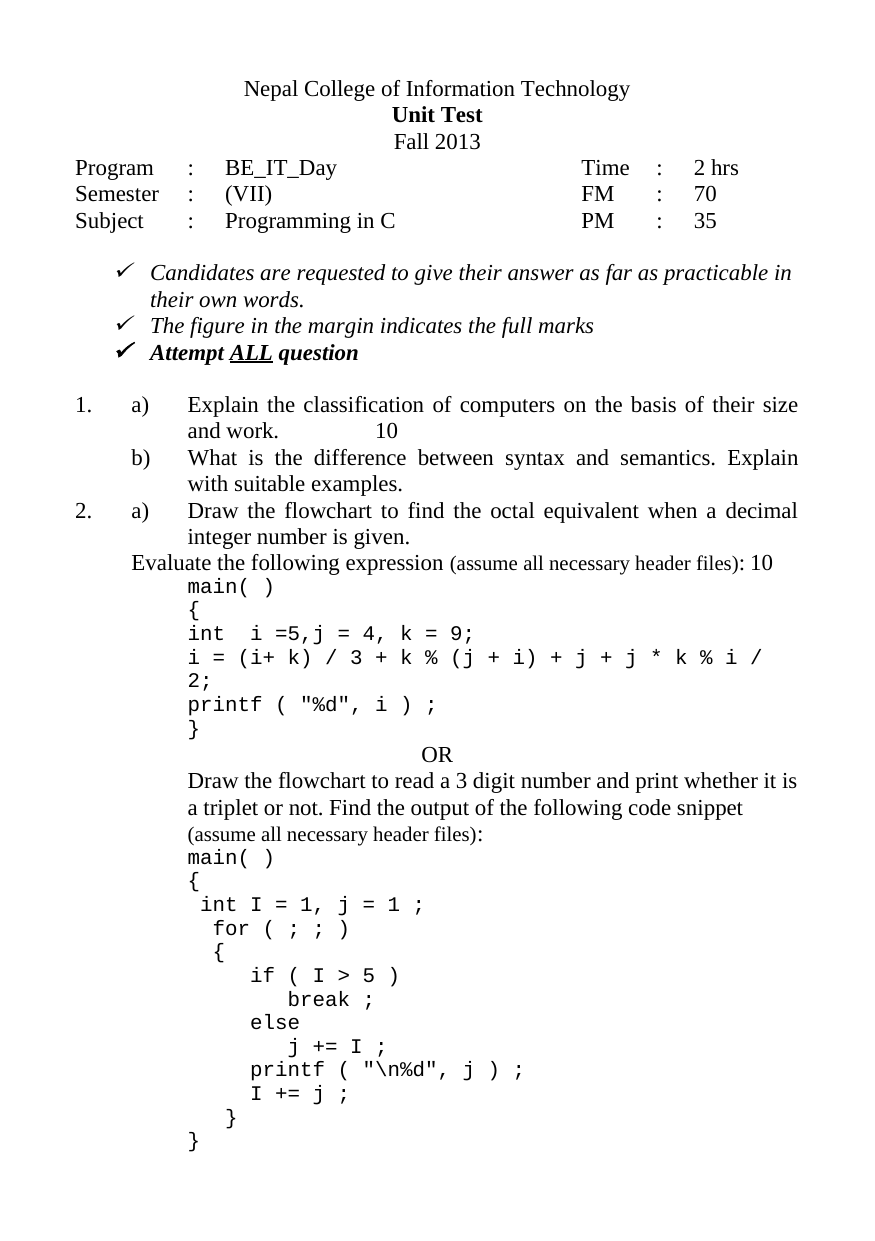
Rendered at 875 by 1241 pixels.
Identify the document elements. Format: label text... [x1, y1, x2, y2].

text printf ( "\n%d", j ) ; [75, 1059, 799, 1083]
text Subject : Programming in C PM : 35 [75, 207, 799, 233]
text Program : BE_IT_Day Time : 2 hrs [75, 154, 799, 180]
text 2. a) Draw the flowchart to find the octal equivalent when a decimal integer number is given. [75, 497, 799, 549]
text } [75, 718, 799, 741]
text { [75, 599, 799, 623]
text } [75, 1107, 799, 1130]
text { [75, 941, 799, 965]
list Candidates are requested to give their answer as far as practicable in their own words. [112, 259, 799, 312]
text if ( I > 5 ) [75, 965, 799, 988]
text b) What is the difference between syntax and semantics. Explain with suitable examples. [75, 444, 799, 497]
text main( ) [75, 847, 799, 870]
text 1. a) Explain the classification of computers on the basis of their size and work. 10 [75, 391, 799, 444]
text j += I ; [75, 1036, 799, 1059]
text Evaluate the following expression (assume all necessary header files): 10 [75, 549, 799, 576]
text I += j ; [75, 1083, 799, 1107]
text printf ( "%d", i ) ; [75, 694, 799, 718]
list The figure in the margin indicates the full marks [112, 312, 799, 338]
text int I = 1, j = 1 ; [75, 894, 799, 918]
text for ( ; ; ) [75, 918, 799, 941]
text OR [75, 741, 799, 768]
text Fall 2013 [75, 128, 799, 154]
text int i =5,j = 4, k = 9; [75, 623, 799, 647]
text of Information Technology [75, 75, 799, 101]
list Attempt ALL question [112, 338, 799, 365]
text i = (i+ k) / 3 + k % (j + i) + j + j * k % i / 2; [75, 647, 799, 694]
text { [75, 870, 799, 894]
text main( ) [75, 576, 799, 599]
text Draw the flowchart to read a 3 digit number and print whether it is a triplet or not. Find the output of the following code snippet (assume all necessary header files): [75, 768, 799, 847]
text Semester : (VII) FM : 70 [75, 180, 799, 207]
text Unit Test [75, 101, 799, 128]
text } [75, 1130, 799, 1154]
text else [75, 1012, 799, 1036]
text break ; [75, 988, 799, 1012]
